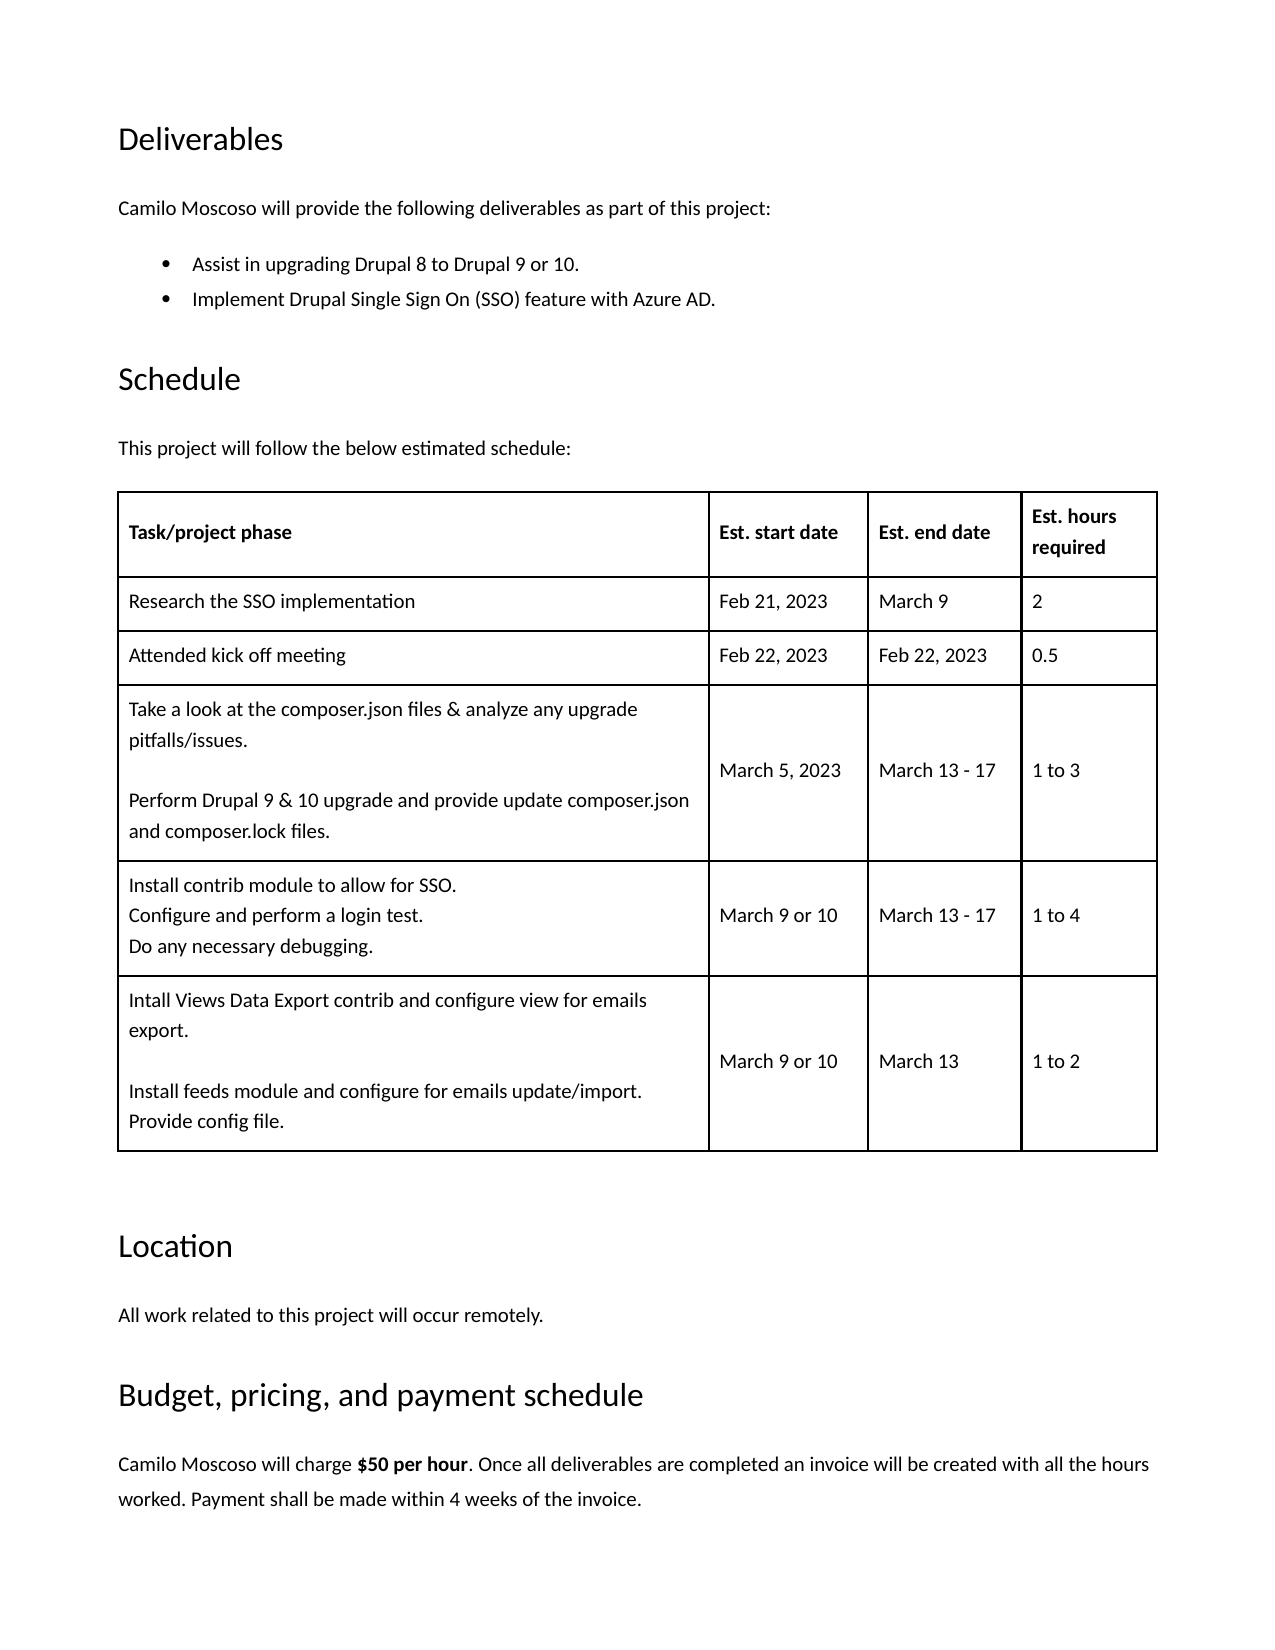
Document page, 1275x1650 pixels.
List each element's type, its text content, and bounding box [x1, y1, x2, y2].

text This project will follow the below estimated schedule: [118, 435, 1157, 461]
table_cell Feb 22, 2023 [710, 632, 867, 684]
table_header Est. hours required [1023, 493, 1156, 576]
table_cell Feb 22, 2023 [869, 632, 1020, 684]
table_cell Install contrib module to allow for SSO. Configure and perform a login test. Do any necessary debugging. [119, 862, 708, 974]
subtitle Schedule [118, 358, 1157, 399]
table_cell March 13 - 17 [869, 686, 1020, 859]
list Assist in upgrading Drupal 8 to Drupal 9 or 10. [162, 251, 1157, 276]
table_cell March 5, 2023 [710, 686, 867, 859]
table_cell Attended kick off meeting [119, 632, 708, 684]
table_cell Take a look at the composer.json files & analyze any upgrade pitfalls/issues. Perform Drupal 9 & 10 upgrade and provide update composer.json and composer.lock files. [119, 686, 708, 859]
table_cell 1 to 3 [1023, 686, 1156, 859]
text All work related to this project will occur remotely. [118, 1302, 1157, 1327]
table_cell Feb 21, 2023 [710, 578, 867, 630]
table_cell 2 [1023, 578, 1156, 630]
table_cell March 9 [869, 578, 1020, 630]
subtitle Deliverables [118, 118, 1157, 159]
table_header Task/project phase [119, 493, 708, 576]
subtitle Location [118, 1225, 1157, 1266]
table_cell March 13 [869, 977, 1020, 1150]
table_cell March 9 or 10 [710, 977, 867, 1150]
table_cell 1 to 4 [1023, 862, 1156, 974]
text Camilo Moscoso will charge $50 per hour. Once all deliverables are completed an invoice will be created with all the hours worked. Payment shall be made within 4 weeks of the invoice. [118, 1451, 1157, 1512]
table_cell March 9 or 10 [710, 862, 867, 974]
table_cell March 13 - 17 [869, 862, 1020, 974]
text Camilo Moscoso will provide the following deliverables as part of this project: [118, 195, 1157, 221]
table_cell Intall Views Data Export contrib and configure view for emails export. Install feeds module and configure for emails update/import. Provide config file. [119, 977, 708, 1150]
table_header Est. start date [710, 493, 867, 576]
table_cell 1 to 2 [1023, 977, 1156, 1150]
table_cell Research the SSO implementation [119, 578, 708, 630]
list Implement Drupal Single Sign On (SSO) feature with Azure AD. [162, 286, 1157, 311]
subtitle Budget, pricing, and payment schedule [118, 1374, 1157, 1415]
table_cell 0.5 [1023, 632, 1156, 684]
table_header Est. end date [869, 493, 1020, 576]
